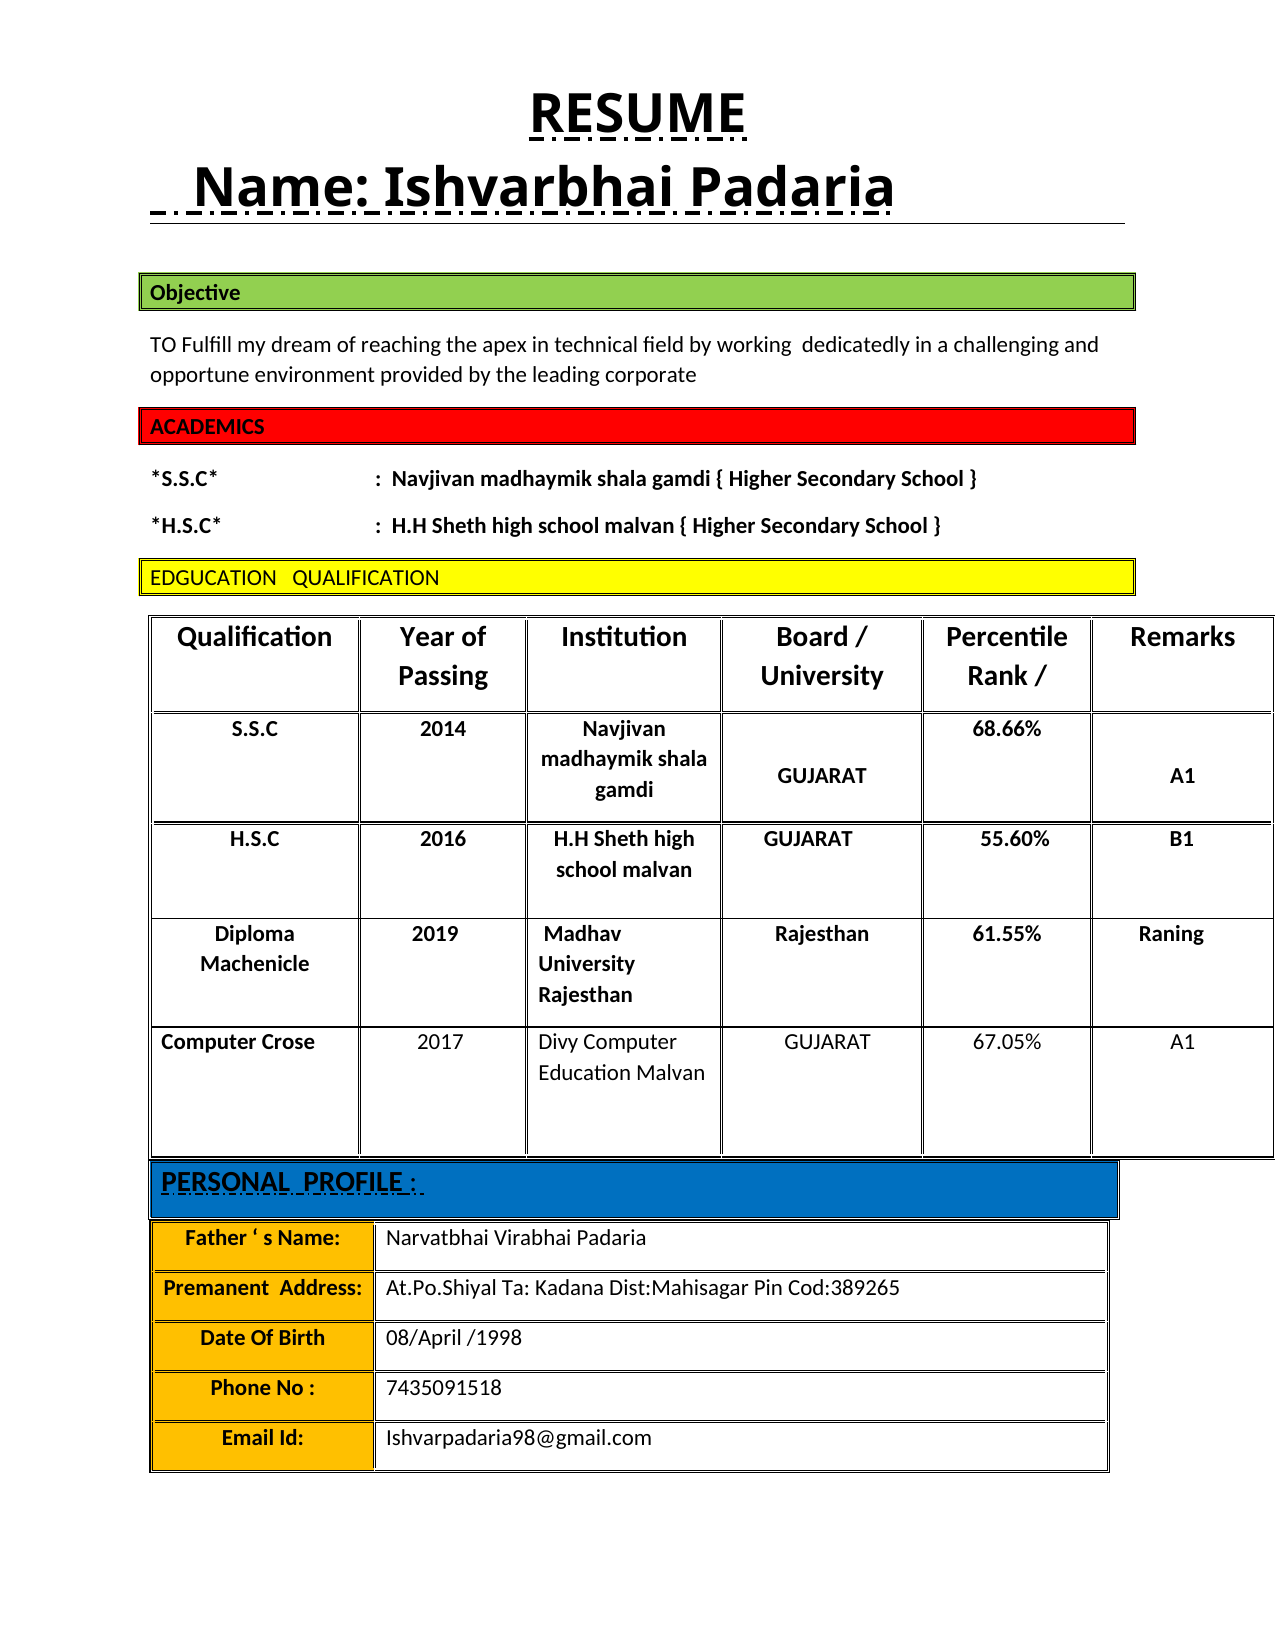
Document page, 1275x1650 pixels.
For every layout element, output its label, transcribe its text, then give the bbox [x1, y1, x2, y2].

table_cell H.H Sheth high school malvan [528, 825, 720, 918]
table_cell 08/April /1998 [375, 1320, 1108, 1370]
table_cell Rajesthan [723, 919, 921, 1026]
text EDGUCATION QUALIFICATION [142, 561, 1133, 593]
table_header Year of Passing [359, 616, 527, 711]
table_cell H.S.C [152, 821, 358, 918]
table_cell At.Po.Shiyal Ta: Kadana Dist:Mahisagar Pin Cod:389265 [375, 1270, 1108, 1320]
table_cell 2019 [361, 919, 525, 1026]
table_cell 2017 [359, 1028, 527, 1156]
table_header Board / University [721, 616, 923, 711]
table_header PERSONAL PROFILE : [152, 1163, 1117, 1217]
table_header Institution [527, 618, 721, 711]
table_cell Ishvarpadaria98@gmail.com [375, 1420, 1107, 1470]
table_cell Navjivan madhaymik shala gamdi [528, 714, 720, 821]
table_header Father ‘ s Name: [153, 1223, 374, 1270]
table_cell GUJARAT [723, 825, 921, 918]
text *S.S.C* : Navjivan madhaymik shala gamdi { Higher Secondary School } [150, 464, 1125, 492]
table_cell GUJARAT [723, 714, 921, 821]
table_cell 68.66% [924, 714, 1090, 821]
table_cell Raning [1093, 919, 1273, 1026]
table_header Qualification [152, 618, 359, 711]
table_cell Computer Crose [152, 1028, 359, 1156]
table_cell 67.05% [923, 1028, 1091, 1156]
table_cell B1 [1093, 821, 1273, 918]
table_cell 7435091518 [375, 1370, 1108, 1420]
table_cell Date Of Birth [151, 1320, 374, 1370]
table_cell 61.55% [924, 919, 1090, 1026]
table_cell Premanent Address: [151, 1270, 374, 1320]
table_cell Phone No : [151, 1370, 374, 1420]
text TO Fulfill my dream of reaching the apex in technical field by working dedicatedly in a challenging and opportune environment provided by the leading corporate [150, 330, 1125, 388]
table_header Remarks [1091, 618, 1273, 711]
table_cell Diploma Machenicle [152, 919, 358, 1026]
table_cell A1 [1091, 711, 1274, 821]
text ACADEMICS [142, 410, 1133, 442]
table_cell A1 [1091, 1028, 1273, 1156]
table_header Percentile Rank / [923, 618, 1091, 711]
text Objective [142, 276, 1133, 308]
table_cell 2014 [361, 714, 525, 821]
table_header Narvatbhai Virabhai Padaria [375, 1223, 1107, 1270]
table_cell Email Id: [153, 1420, 374, 1470]
table_cell Divy Computer Education Malvan [527, 1028, 721, 1156]
table_cell 2016 [361, 825, 525, 918]
table_cell S.S.C [150, 711, 359, 821]
text *H.S.C* : H.H Sheth high school malvan { Higher Secondary School } [150, 511, 1125, 539]
table_cell Madhav University Rajesthan [528, 919, 720, 1026]
table_cell GUJARAT [721, 1028, 923, 1156]
table_cell 55.60% [924, 825, 1090, 918]
